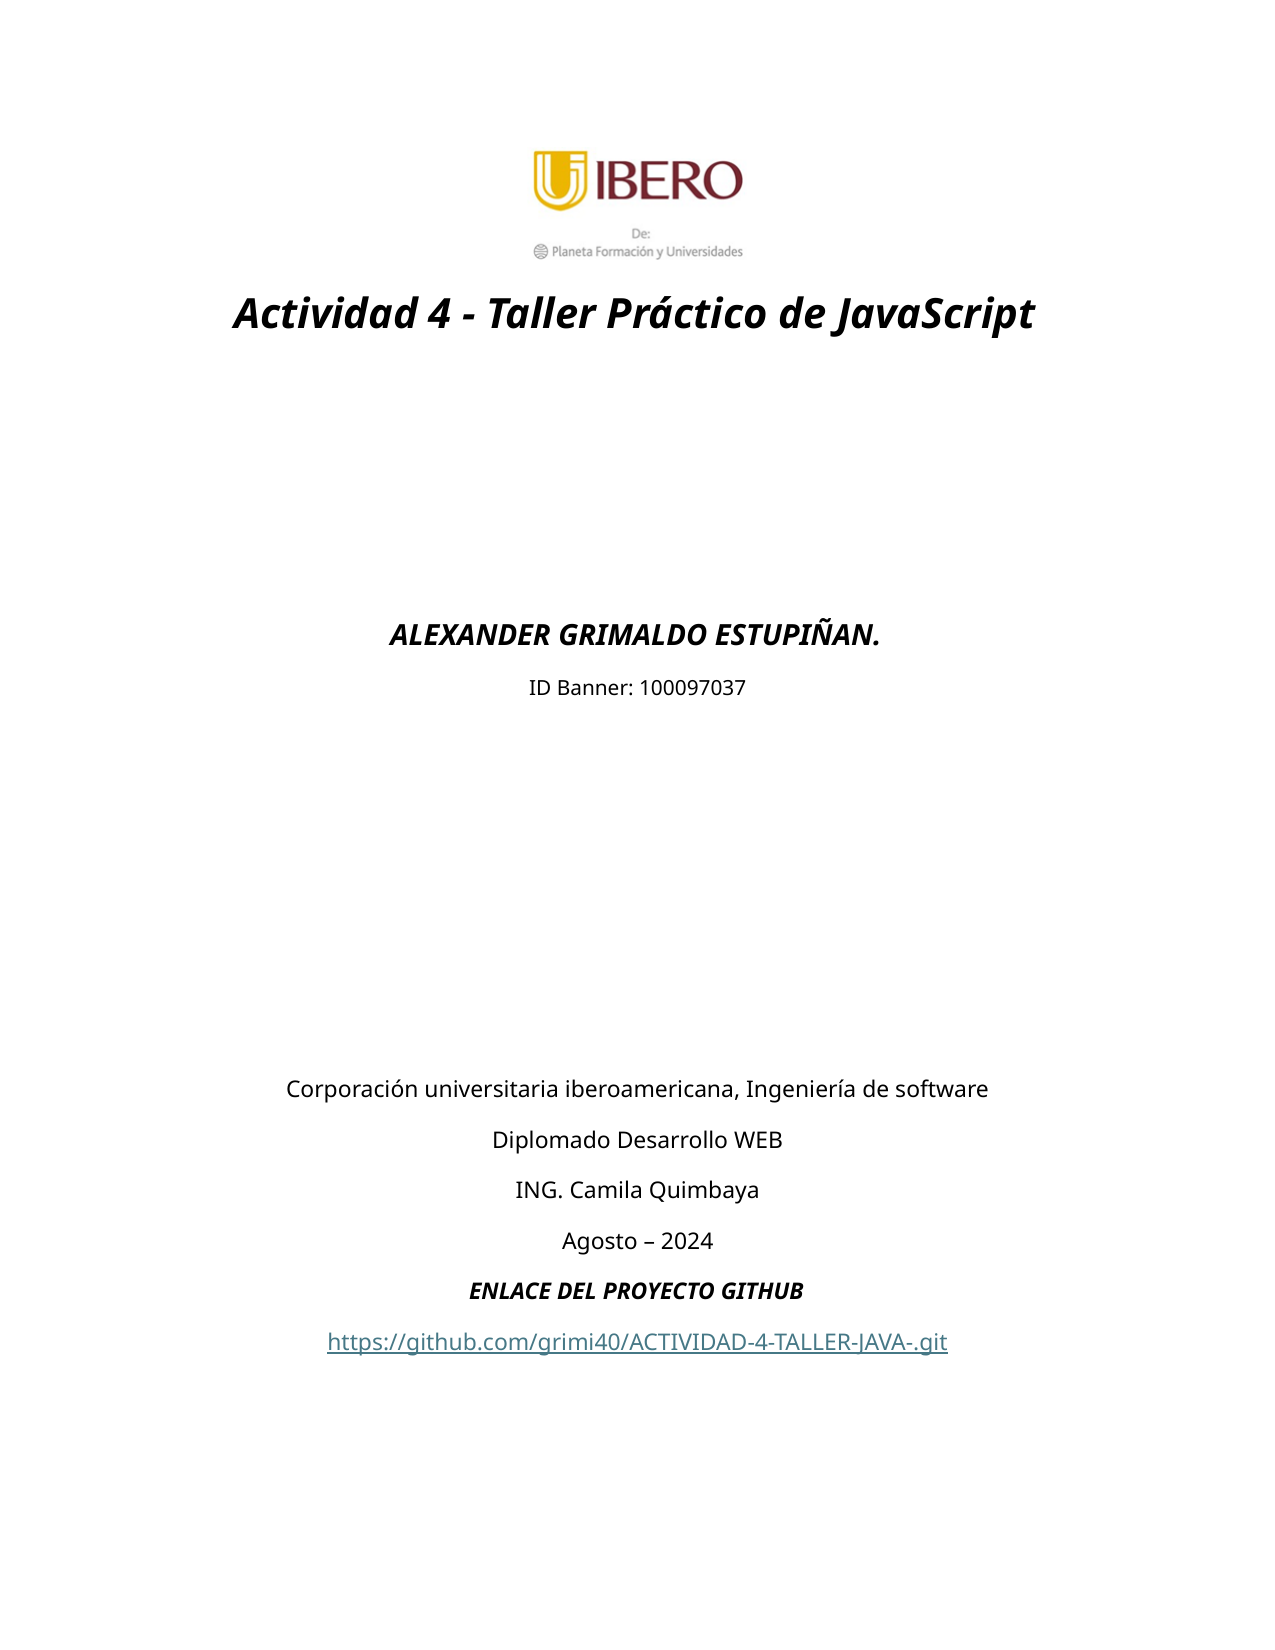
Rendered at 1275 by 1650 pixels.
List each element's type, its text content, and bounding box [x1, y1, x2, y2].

text Actividad 4 - Taller Práctico de JavaScript [177, 284, 1098, 341]
text ING. Camila Quimbaya [177, 1174, 1098, 1205]
text ALEXANDER GRIMALDO ESTUPIÑAN. [177, 614, 1098, 653]
text Agosto – 2024 [177, 1224, 1098, 1256]
picture [527, 147, 748, 265]
text ID Banner: 100097037 [177, 673, 1098, 702]
text Corporación universitaria iberoamericana, Ingeniería de software [177, 1073, 1098, 1104]
text https://github.com/grimi40/ACTIVIDAD-4-TALLER-JAVA-.git [177, 1325, 1098, 1357]
text ENLACE DEL PROYECTO GITHUB [177, 1275, 1098, 1306]
text Diplomado Desarrollo WEB [177, 1124, 1098, 1155]
